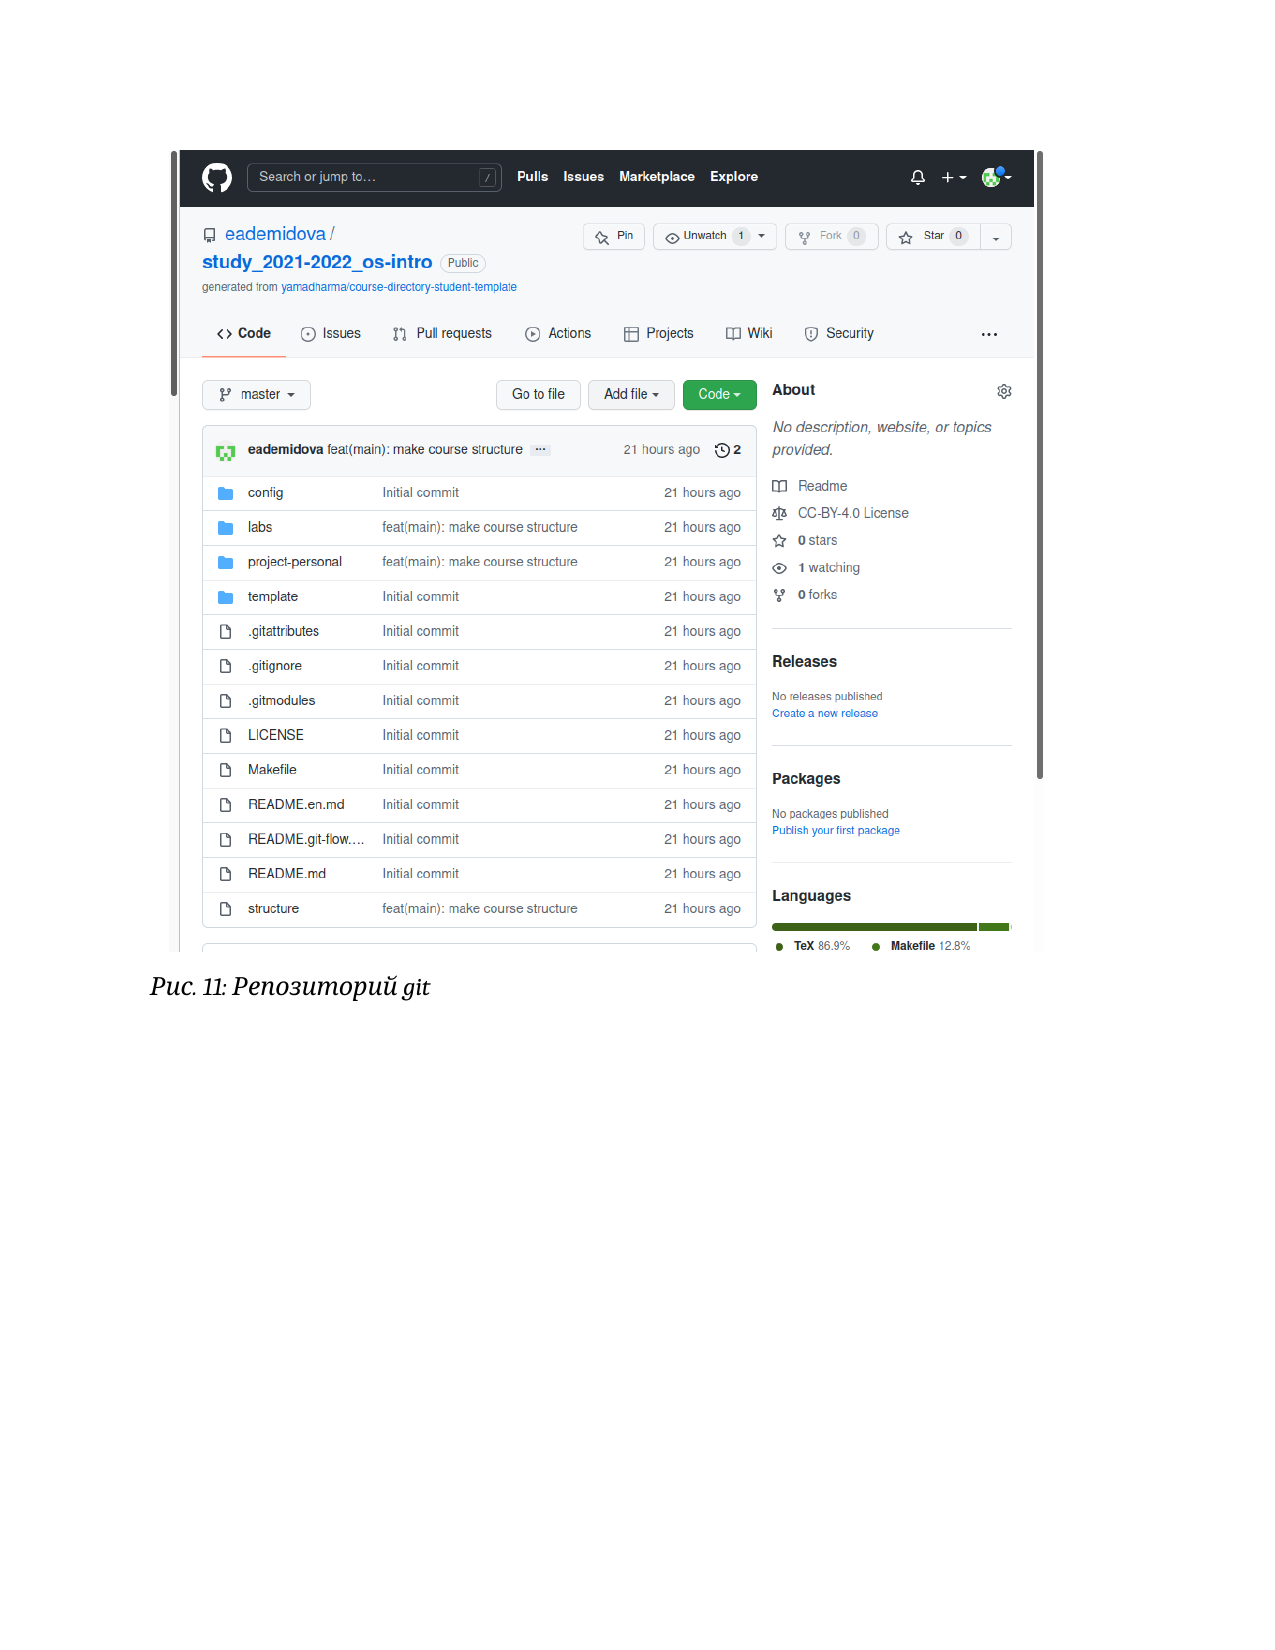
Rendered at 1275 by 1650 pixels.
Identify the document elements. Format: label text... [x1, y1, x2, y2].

text Рис. 11: Репозиторий git [150, 973, 1125, 1002]
picture [168, 150, 1044, 952]
